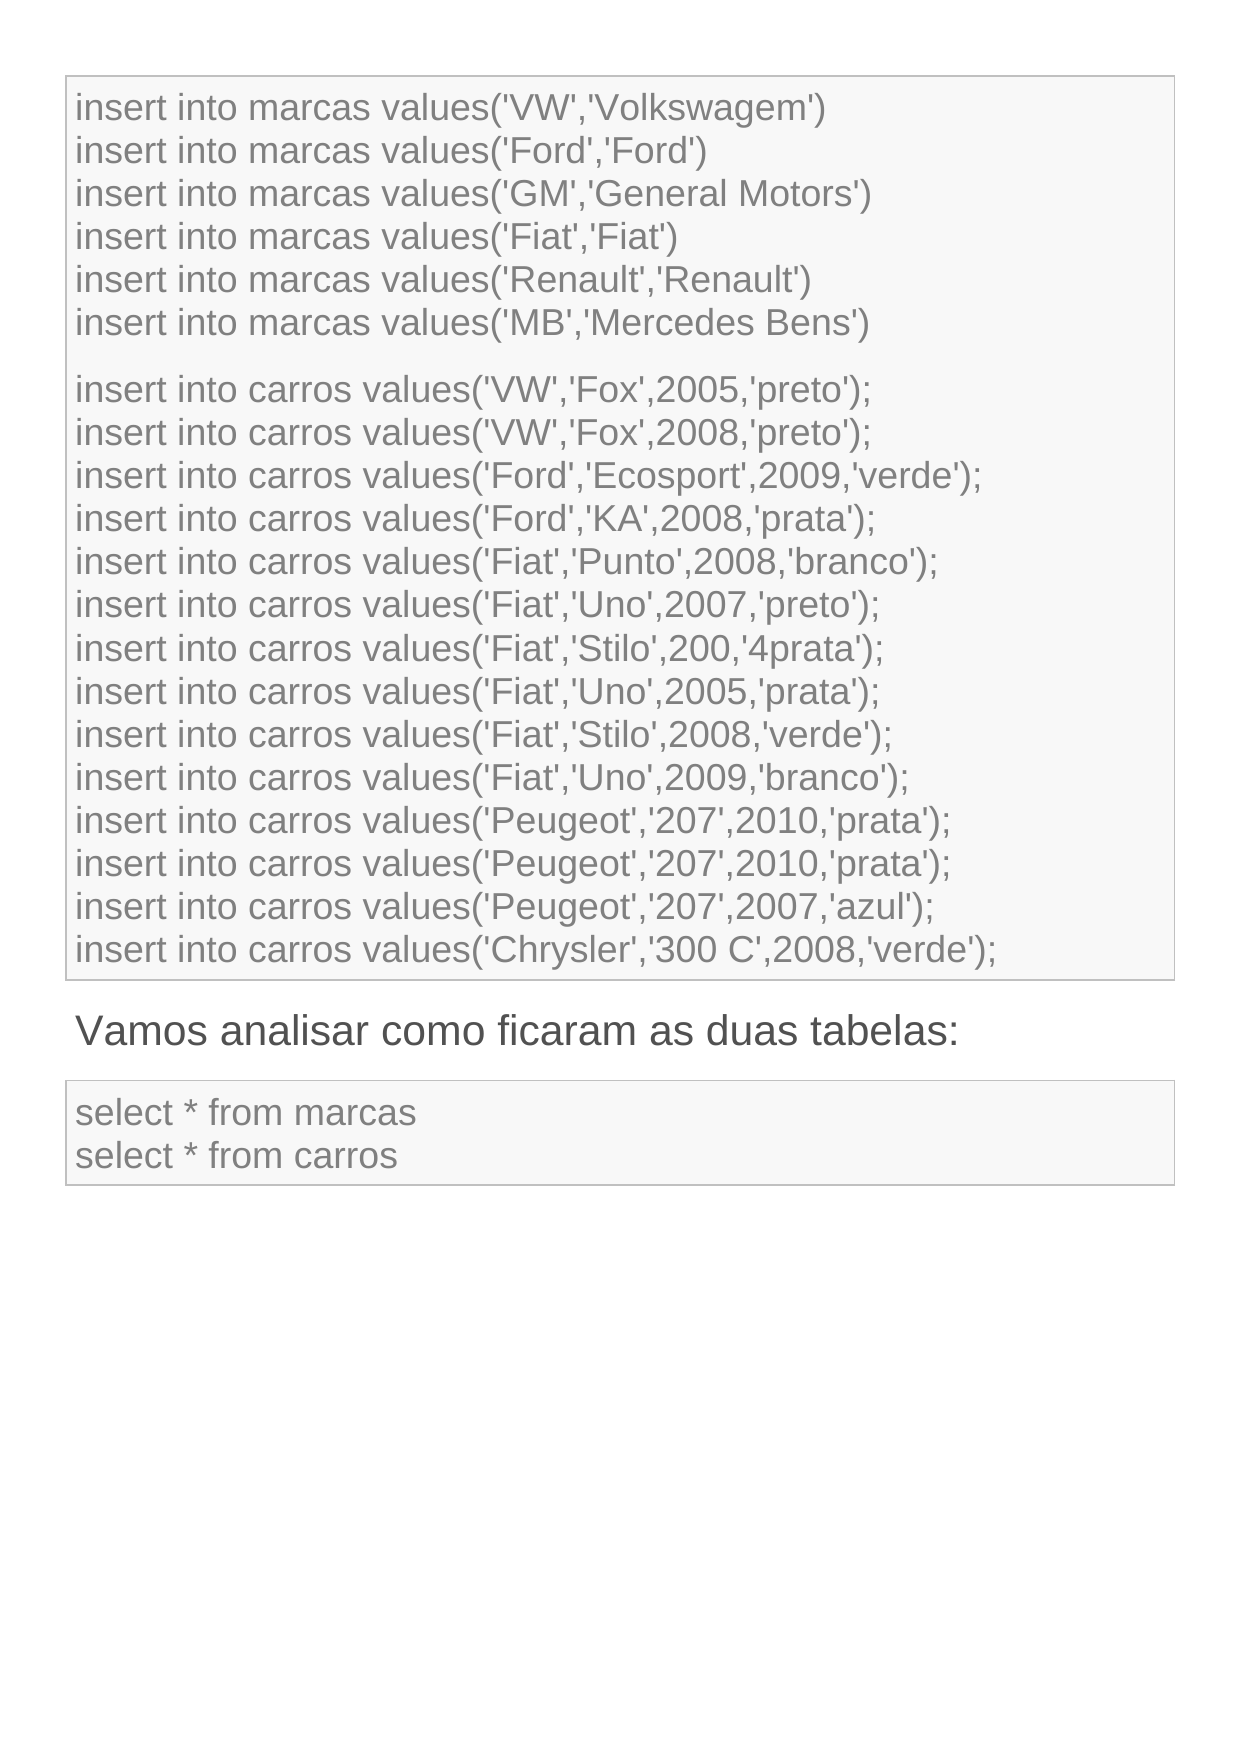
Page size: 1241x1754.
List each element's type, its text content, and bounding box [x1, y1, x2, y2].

text insert into carros values('VW','Fox',2005,'preto'); insert into carros values('VW','Fox',2008,'preto'); insert into carros values('Ford','Ecosport',2009,'verde'); insert into carros values('Ford','KA',2008,'prata'); insert into carros values('Fiat','Punto',2008,'branco'); insert into carros values('Fiat','Uno',2007,'preto'); insert into carros values('Fiat','Stilo',200,'4prata'); insert into carros values('Fiat','Uno',2005,'prata'); insert into carros values('Fiat','Stilo',2008,'verde'); insert into carros values('Fiat','Uno',2009,'branco'); insert into carros values('Peugeot','207',2010,'prata'); insert into carros values('Peugeot','207',2010,'prata'); insert into carros values('Peugeot','207',2007,'azul'); insert into carros values('Chrysler','300 C',2008,'verde'); [67, 357, 1174, 979]
text insert into marcas values('VW','Volkswagem') insert into marcas values('Ford','Ford') insert into marcas values('GM','General Motors') insert into marcas values('Fiat','Fiat') insert into marcas values('Renault','Renault') insert into marcas values('MB','Mercedes Bens') [67, 77, 1174, 344]
text select * from marcas select * from carros [67, 1081, 1174, 1184]
text Vamos analisar como ficaram as duas tabelas: [75, 1006, 1165, 1055]
